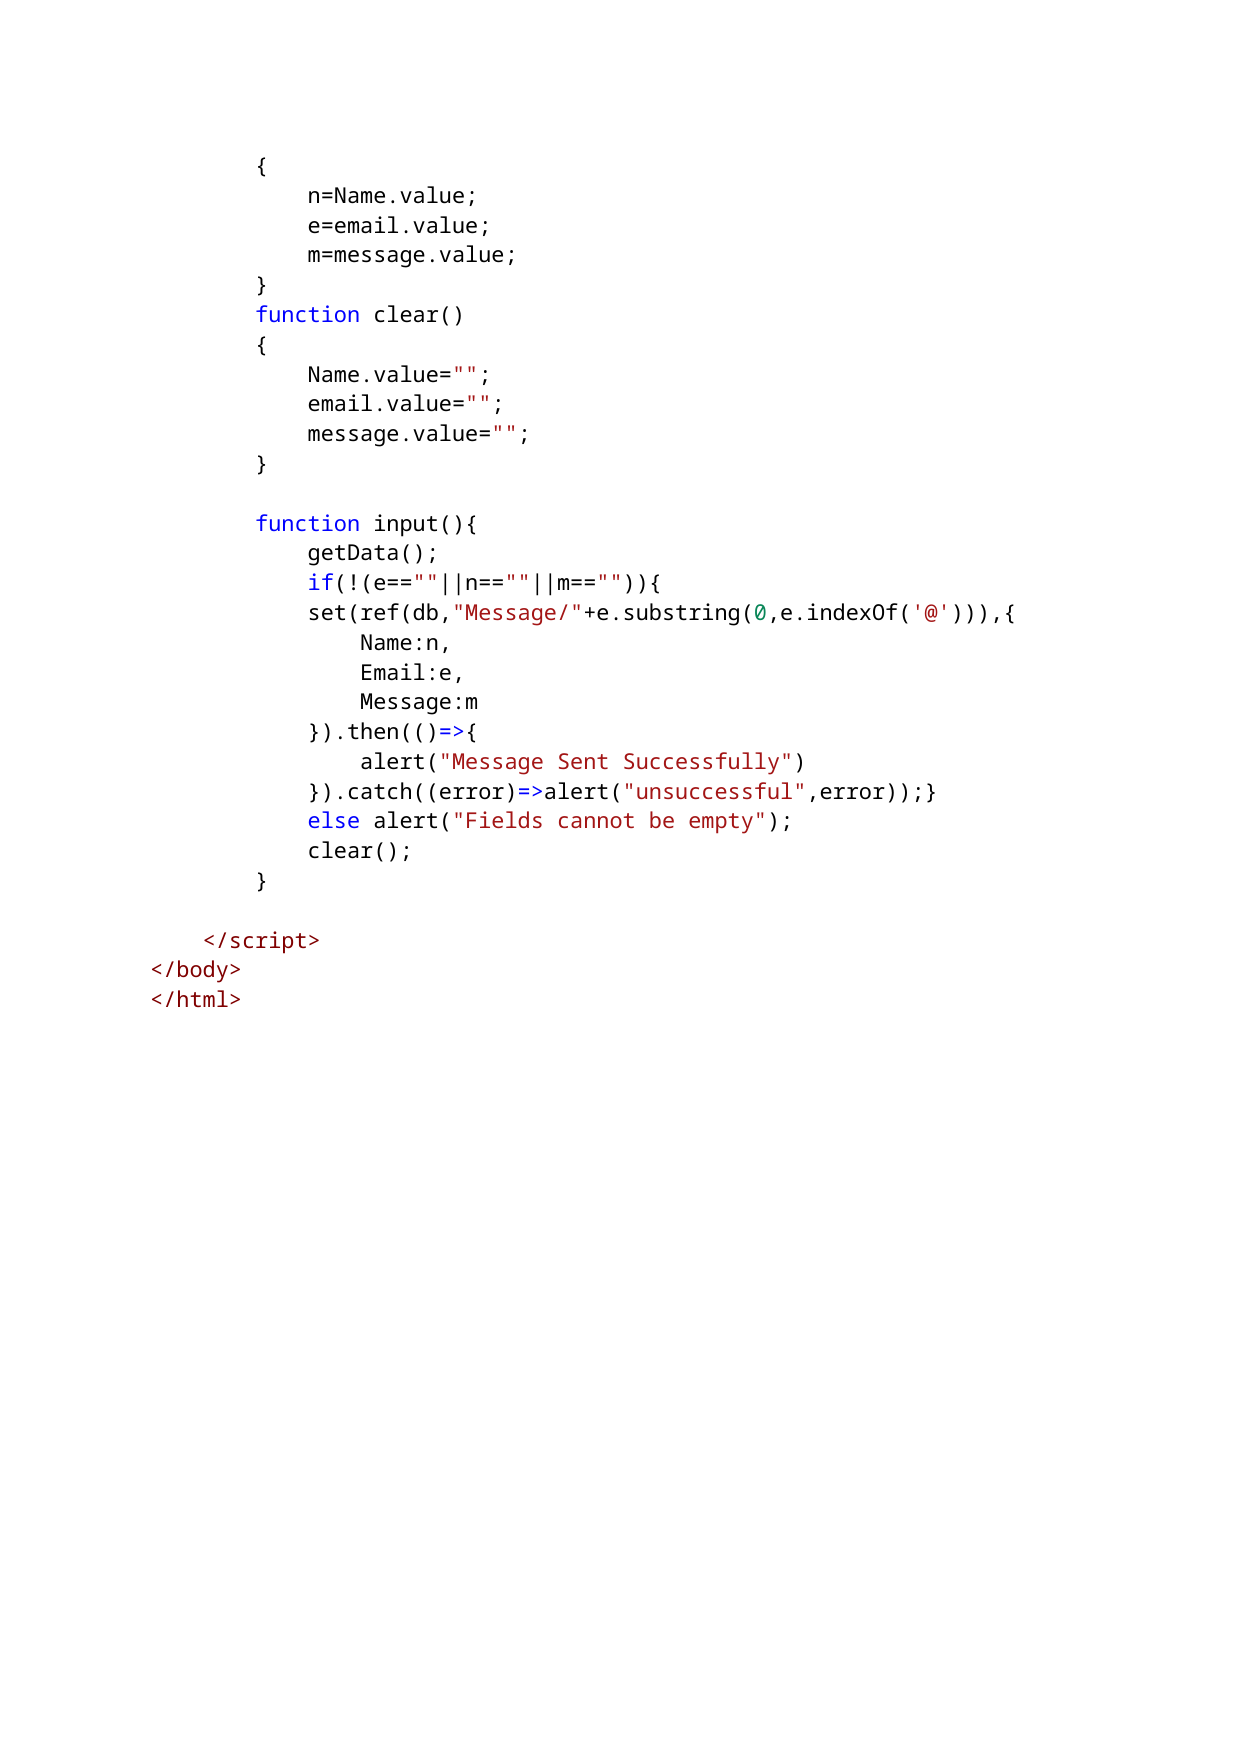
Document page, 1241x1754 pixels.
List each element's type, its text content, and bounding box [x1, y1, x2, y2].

text Name.value=""; [150, 358, 1090, 388]
text }).then(()=>{ [150, 716, 1090, 746]
text } [150, 865, 1090, 895]
text clear(); [150, 835, 1090, 865]
text Email:e, [150, 656, 1090, 686]
text } [150, 448, 1090, 478]
text e=email.value; [150, 209, 1090, 239]
text email.value=""; [150, 388, 1090, 418]
text if(!(e==""||n==""||m=="")){ [150, 567, 1090, 597]
text set(ref(db,"Message/"+e.substring(0,e.indexOf('@'))),{ [150, 597, 1090, 627]
text else alert("Fields cannot be empty"); [150, 805, 1090, 835]
text getData(); [150, 537, 1090, 567]
text </script> [150, 924, 1090, 954]
text { [150, 329, 1090, 358]
text </body> [150, 954, 1090, 984]
text Message:m [150, 686, 1090, 716]
text m=message.value; [150, 239, 1090, 269]
text function clear() [150, 299, 1090, 329]
text message.value=""; [150, 418, 1090, 448]
text </html> [150, 984, 1090, 1014]
text n=Name.value; [150, 180, 1090, 209]
text } [150, 269, 1090, 299]
text }).catch((error)=>alert("unsuccessful",error));} [150, 776, 1090, 805]
text alert("Message Sent Successfully") [150, 746, 1090, 776]
text Name:n, [150, 627, 1090, 656]
text { [150, 150, 1090, 180]
text function input(){ [150, 507, 1090, 537]
